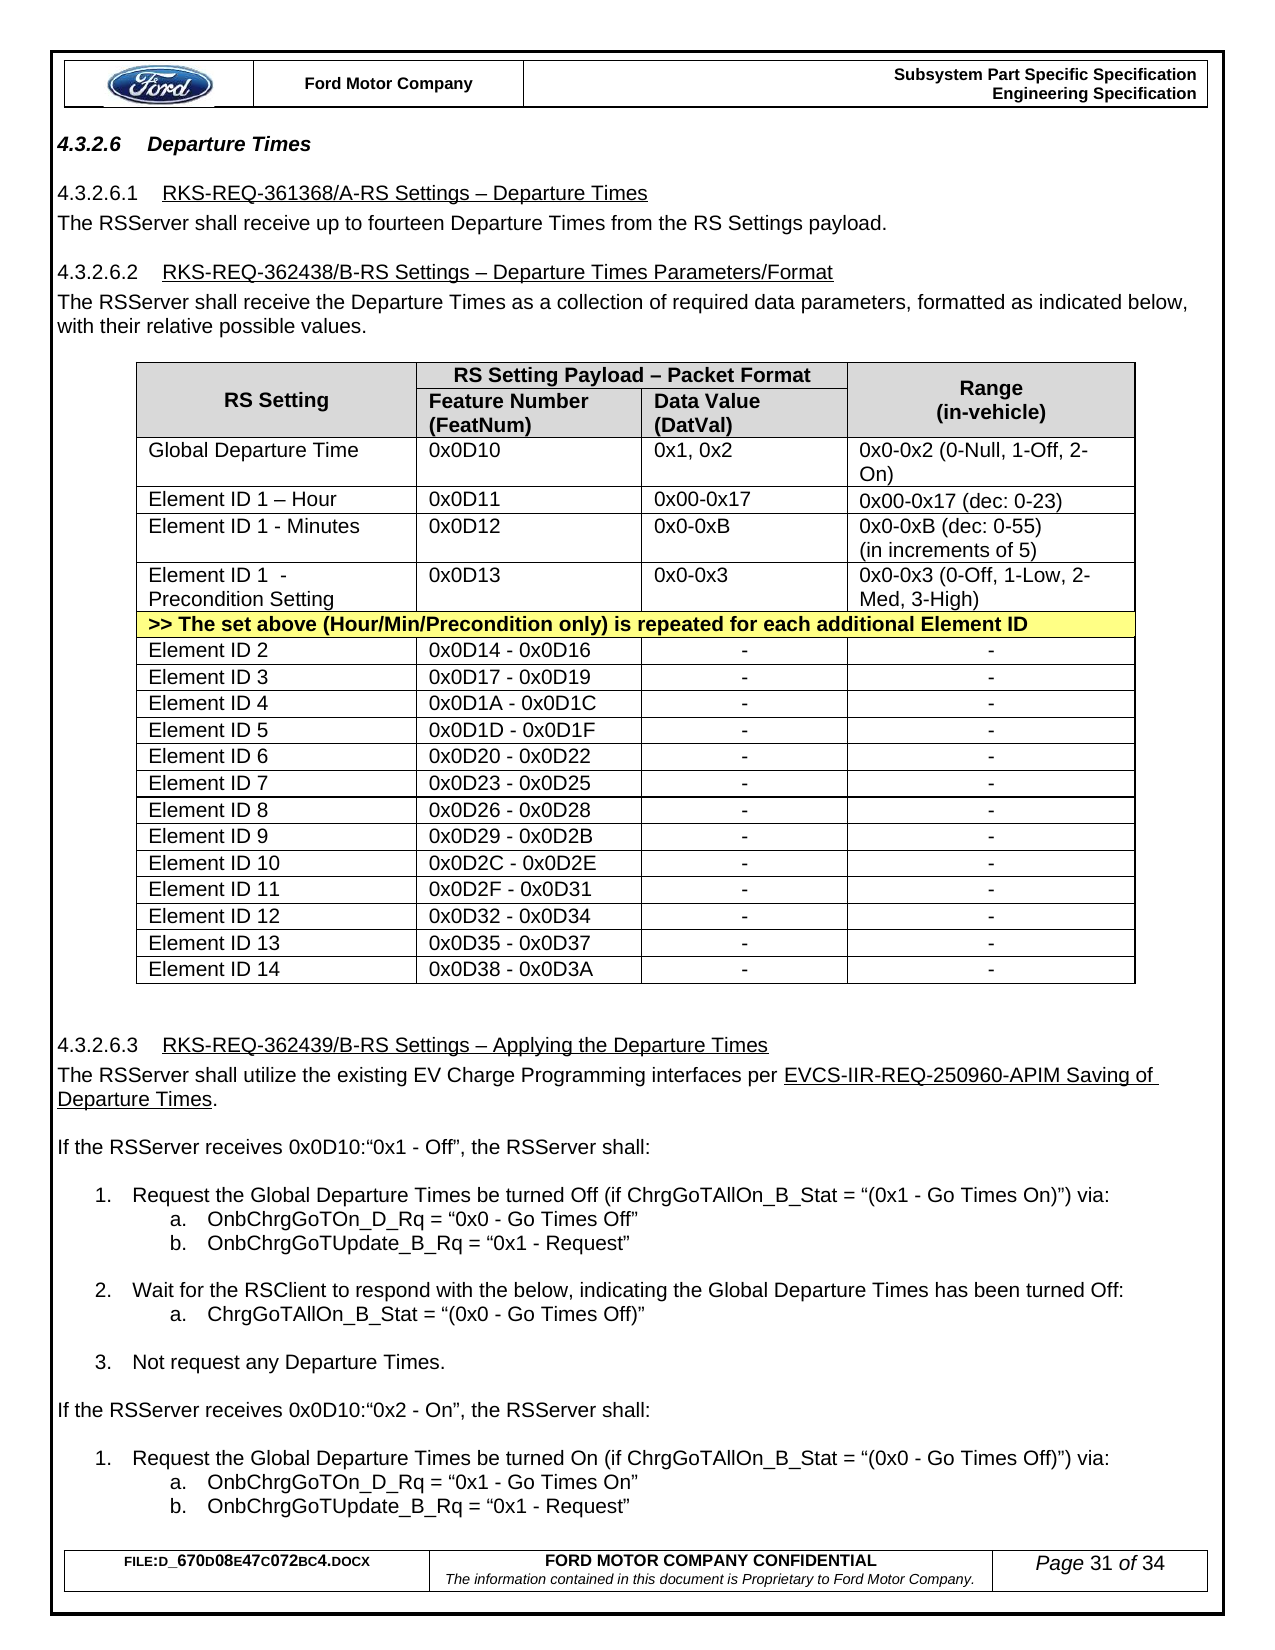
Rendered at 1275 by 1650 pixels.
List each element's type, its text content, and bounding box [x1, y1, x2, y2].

table_cell - [848, 851, 1134, 876]
table_cell - [642, 744, 847, 770]
table_cell - [848, 691, 1134, 717]
table_cell Global Departure Time [137, 438, 416, 486]
table_cell Element ID 14 [137, 957, 416, 982]
table_cell 0x00-0x17 (dec: 0-23) [848, 487, 1134, 513]
table_cell - [848, 904, 1134, 929]
table_cell - [848, 957, 1134, 982]
table_cell Element ID 8 [137, 798, 416, 823]
table_cell 0x0D32 - 0x0D34 [417, 904, 641, 929]
table_cell 0x0D29 - 0x0D2B [417, 824, 641, 849]
text If the RSServer receives 0x0D10:“0x1 - Off”, the RSServer shall: [57, 1134, 1215, 1158]
list Request the Global Departure Times be turned Off (if ChrgGoTAllOn_B_Stat = “(0x1 - Go Times On)”) via: [94, 1182, 1215, 1206]
table_cell - [642, 904, 847, 929]
table_cell - [848, 744, 1134, 770]
table_cell - [848, 638, 1134, 664]
table_cell - [642, 665, 847, 690]
table_cell 0x0-0xB (dec: 0-55) (in increments of 5) [848, 514, 1134, 562]
table_cell 0x0D12 [417, 514, 641, 562]
table_cell 0x0D2C - 0x0D2E [417, 851, 641, 876]
table_cell - [848, 771, 1134, 796]
table_cell 0x0-0x2 (0-Null, 1-Off, 2-On) [848, 438, 1134, 486]
table_cell Element ID 3 [137, 665, 416, 690]
table_cell Element ID 1 - Minutes [137, 514, 416, 562]
table_cell 0x1, 0x2 [642, 438, 847, 486]
table_cell Feature Number (FeatNum) [417, 389, 641, 437]
table_cell Element ID 7 [137, 771, 416, 796]
picture [103, 61, 215, 107]
table_cell >> The set above (Hour/Min/Precondition only) is repeated for each additional Element ID [137, 612, 1135, 637]
table_cell - [642, 877, 847, 903]
list OnbChrgGoTUpdate_B_Rq = “0x1 - Request” [169, 1494, 1215, 1518]
table_cell 0x0D38 - 0x0D3A [417, 957, 641, 982]
table_cell 0x0D23 - 0x0D25 [417, 771, 641, 796]
list OnbChrgGoTUpdate_B_Rq = “0x1 - Request” [169, 1230, 1215, 1254]
table_cell Element ID 13 [137, 930, 416, 956]
text If the RSServer receives 0x0D10:“0x2 - On”, the RSServer shall: [57, 1398, 1215, 1422]
table_cell 0x0D17 - 0x0D19 [417, 665, 641, 690]
table_cell Element ID 6 [137, 744, 416, 770]
list Request the Global Departure Times be turned On (if ChrgGoTAllOn_B_Stat = “(0x0 - Go Times Off)”) via: [94, 1446, 1215, 1470]
table_header RS Setting Payload – Packet Format [417, 363, 847, 388]
table_cell Element ID 11 [137, 877, 416, 903]
table_cell 0x0D10 [417, 438, 641, 486]
table_cell - [642, 691, 847, 717]
table_cell 0x0D13 [417, 563, 641, 611]
table_cell - [848, 665, 1134, 690]
subtitle RKS-REQ-362438/B-RS Settings – Departure Times Parameters/Format [57, 259, 1215, 283]
table_cell 0x0-0xB [642, 514, 847, 562]
table_cell 0x0-0x3 [642, 563, 847, 611]
table_cell Element ID 9 [137, 824, 416, 849]
table_cell - [848, 930, 1134, 956]
table_cell - [642, 638, 847, 664]
table_cell - [642, 824, 847, 849]
table_cell 0x0D14 - 0x0D16 [417, 638, 641, 664]
table_cell 0x0D26 - 0x0D28 [417, 798, 641, 823]
table_cell Element ID 1 – Hour [137, 487, 416, 513]
table_cell 0x0D1D - 0x0D1F [417, 718, 641, 743]
table_cell - [848, 798, 1134, 823]
table_cell 0x0D35 - 0x0D37 [417, 930, 641, 956]
table_cell - [642, 930, 847, 956]
table_cell - [642, 798, 847, 823]
list Not request any Departure Times. [94, 1350, 1215, 1374]
list Wait for the RSClient to respond with the below, indicating the Global Departure Times has been turned Off: [94, 1278, 1215, 1302]
subtitle Departure Times [57, 131, 1215, 155]
table_cell - [642, 851, 847, 876]
table_cell 0x00-0x17 [642, 487, 847, 513]
table_cell 0x0D1A - 0x0D1C [417, 691, 641, 717]
subtitle RKS-REQ-362439/B-RS Settings – Applying the Departure Times [57, 1032, 1215, 1056]
table_cell - [848, 877, 1134, 903]
table_cell Data Value (DatVal) [642, 389, 847, 437]
table_cell Element ID 2 [137, 638, 416, 664]
table_header RS Setting [137, 363, 416, 437]
table_cell - [642, 957, 847, 982]
table_cell Element ID 4 [137, 691, 416, 717]
text The RSServer shall utilize the existing EV Charge Programming interfaces per EVCS-IIR-REQ-250960-APIM Saving of Departure Times. [57, 1063, 1215, 1111]
table_cell - [642, 771, 847, 796]
table_cell 0x0D2F - 0x0D31 [417, 877, 641, 903]
table_cell Element ID 12 [137, 904, 416, 929]
table_cell - [642, 718, 847, 743]
table_cell 0x0D20 - 0x0D22 [417, 744, 641, 770]
table_cell Element ID 5 [137, 718, 416, 743]
table_cell - [848, 718, 1134, 743]
table_cell Element ID 10 [137, 851, 416, 876]
table_cell 0x0-0x3 (0-Off, 1-Low, 2-Med, 3-High) [848, 563, 1134, 611]
list ChrgGoTAllOn_B_Stat = “(0x0 - Go Times Off)” [169, 1302, 1215, 1326]
list OnbChrgGoTOn_D_Rq = “0x1 - Go Times On” [169, 1470, 1215, 1494]
subtitle RKS-REQ-361368/A-RS Settings – Departure Times [57, 180, 1215, 204]
table_cell 0x0D11 [417, 487, 641, 513]
table_cell - [848, 824, 1134, 849]
text The RSServer shall receive the Departure Times as a collection of required data parameters, formatted as indicated below, with their relative possible values. [57, 290, 1215, 338]
table_header Range (in-vehicle) [848, 363, 1134, 437]
list OnbChrgGoTOn_D_Rq = “0x0 - Go Times Off” [169, 1206, 1215, 1230]
table_cell Element ID 1 - Precondition Setting [137, 563, 416, 611]
text The RSServer shall receive up to fourteen Departure Times from the RS Settings payload. [57, 211, 1215, 234]
